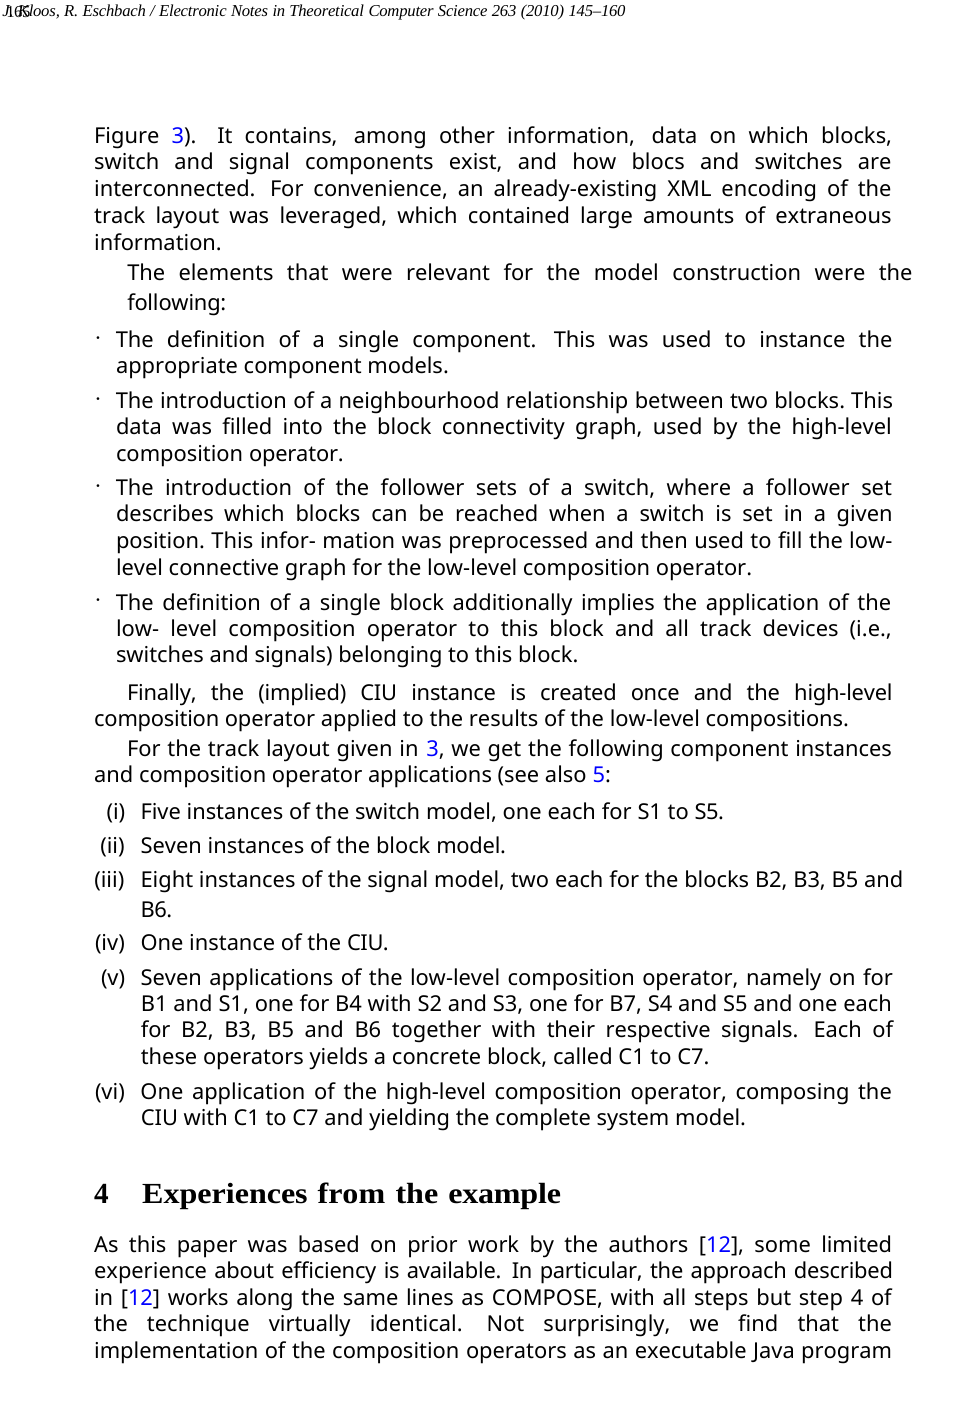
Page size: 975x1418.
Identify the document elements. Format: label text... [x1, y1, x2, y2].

list The introduction of a neighbourhood relationship between two blocks. This data was filled into the block connectivity graph, used by the high-level composition operator. [95, 387, 893, 468]
text Figure 3). It contains, among other information, data on which blocks, switch and signal components exist, and how blocs and switches are interconnected. For convenience, an already-existing XML encoding of the track layout was leveraged, which contained large amounts of extraneous information. [94, 122, 893, 257]
text The elements that were relevant for the model construction were the following: [127, 257, 912, 317]
list The introduction of the follower sets of a switch, where a follower set describes which blocks can be reached when a switch is set in a given position. This infor- mation was preprocessed and then used to fill the low-level connective graph for the low-level composition operator. [95, 474, 893, 582]
list Seven instances of the block model. [100, 830, 912, 860]
list The definition of a single component. This was used to instance the appropriate component models. [95, 326, 893, 380]
list One instance of the CIU. [95, 927, 912, 957]
subtitle Experiences from the example [94, 1176, 912, 1209]
list Eight instances of the signal model, two each for the blocks B2, B3, B5 and B6. [94, 864, 912, 923]
list Seven applications of the low-level composition operator, namely on for B1 and S1, one for B4 with S2 and S3, one for B7, S4 and S5 and one each for B2, B3, B5 and B6 together with their respective signals. Each of these operators yields a concrete block, called C1 to C7. [101, 964, 893, 1071]
list Five instances of the switch model, one each for S1 to S5. [106, 796, 912, 826]
list The definition of a single block additionally implies the application of the low- level composition operator to this block and all track devices (i.e., switches and signals) belonging to this block. [95, 589, 893, 669]
text For the track layout given in 3, we get the following component instances and composition operator applications (see also 5: [94, 735, 893, 788]
text Finally, the (implied) CIU instance is created once and the high-level composition operator applied to the results of the low-level compositions. [94, 679, 893, 733]
list One application of the high-level composition operator, composing the CIU with C1 to C7 and yielding the complete system model. [95, 1078, 893, 1131]
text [94, 1231, 893, 1365]
